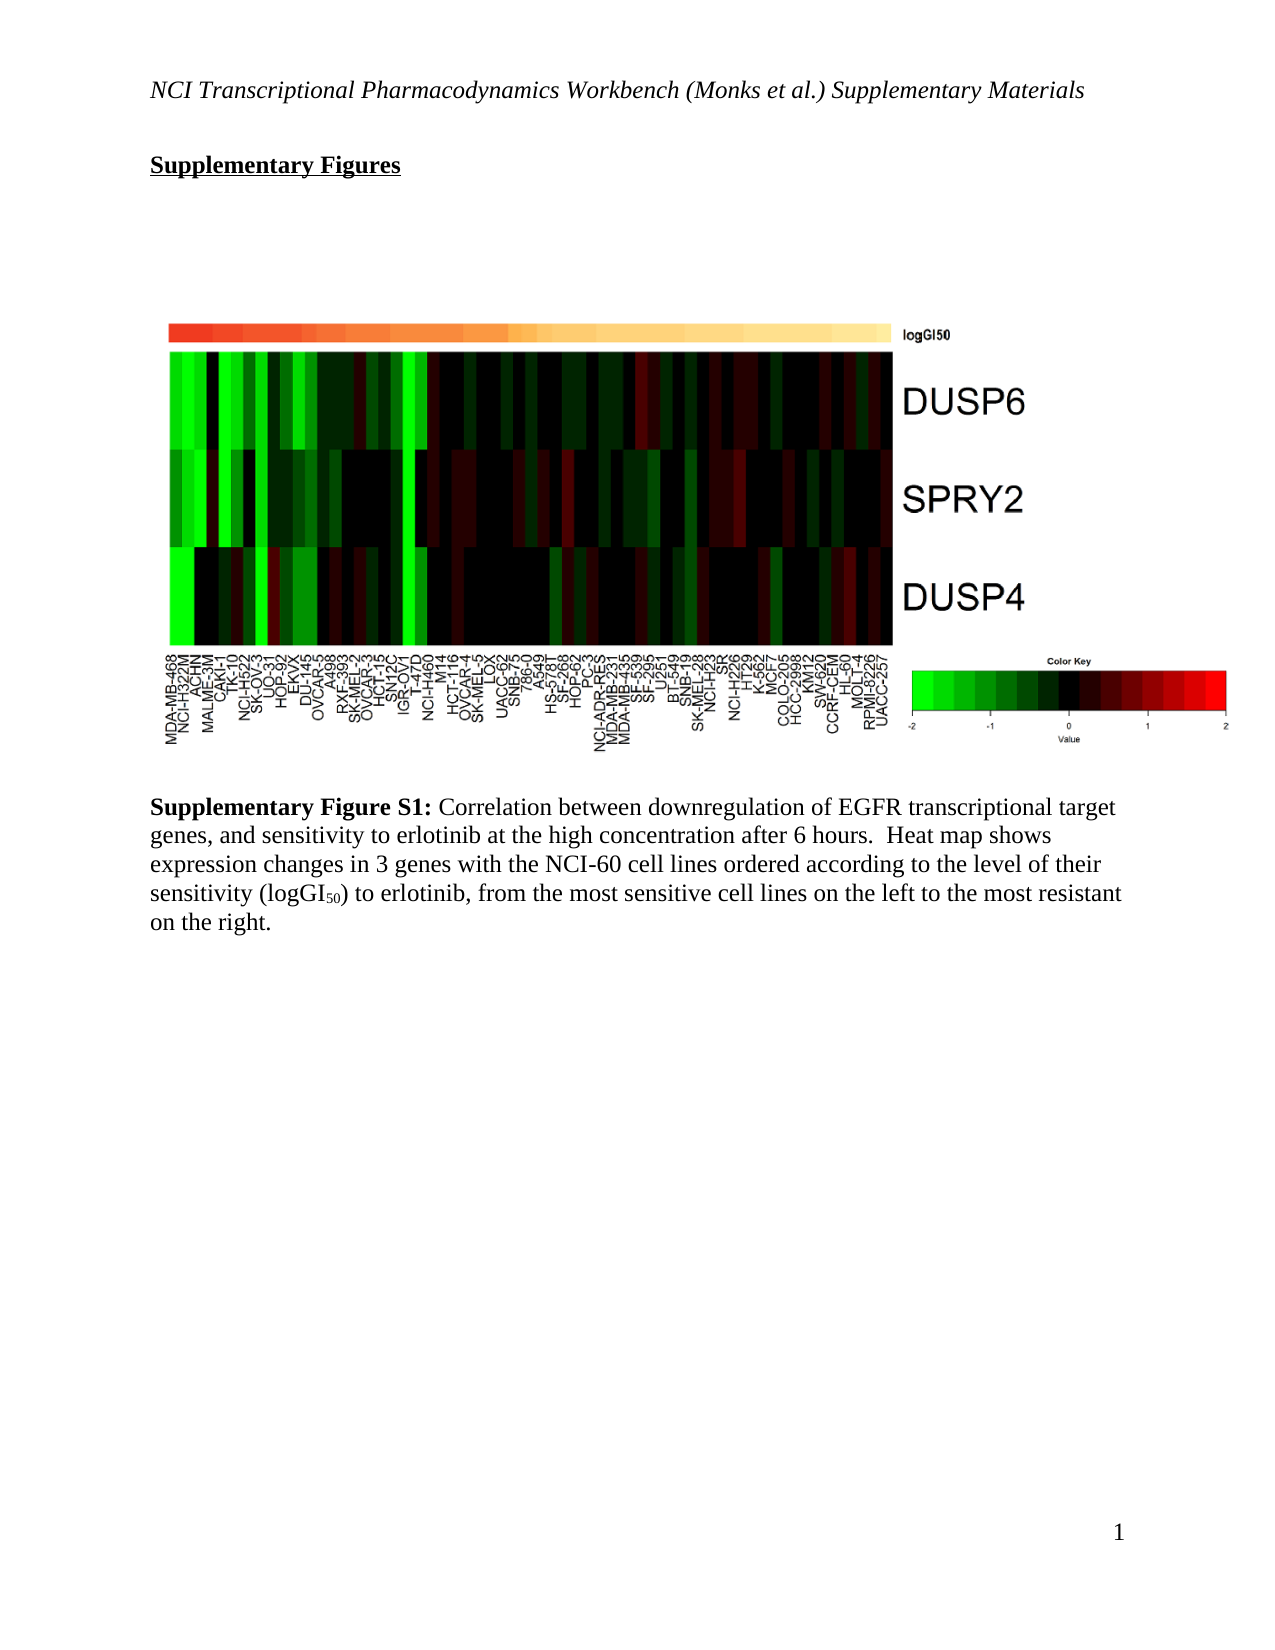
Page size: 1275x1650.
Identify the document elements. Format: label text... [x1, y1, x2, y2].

text Supplementary Figures [150, 150, 1125, 179]
picture [150, 308, 1239, 763]
text Supplementary Figure S1: Correlation between downregulation of EGFR transcriptional target genes, and sensitivity to erlotinib at the high concentration after 6 hours. Heat map shows expression changes in 3 genes with the NCI-60 cell lines ordered according to the level of their sensitivity (logGI50) to erlotinib, from the most sensitive cell lines on the left to the most resistant on the right. [150, 792, 1125, 935]
